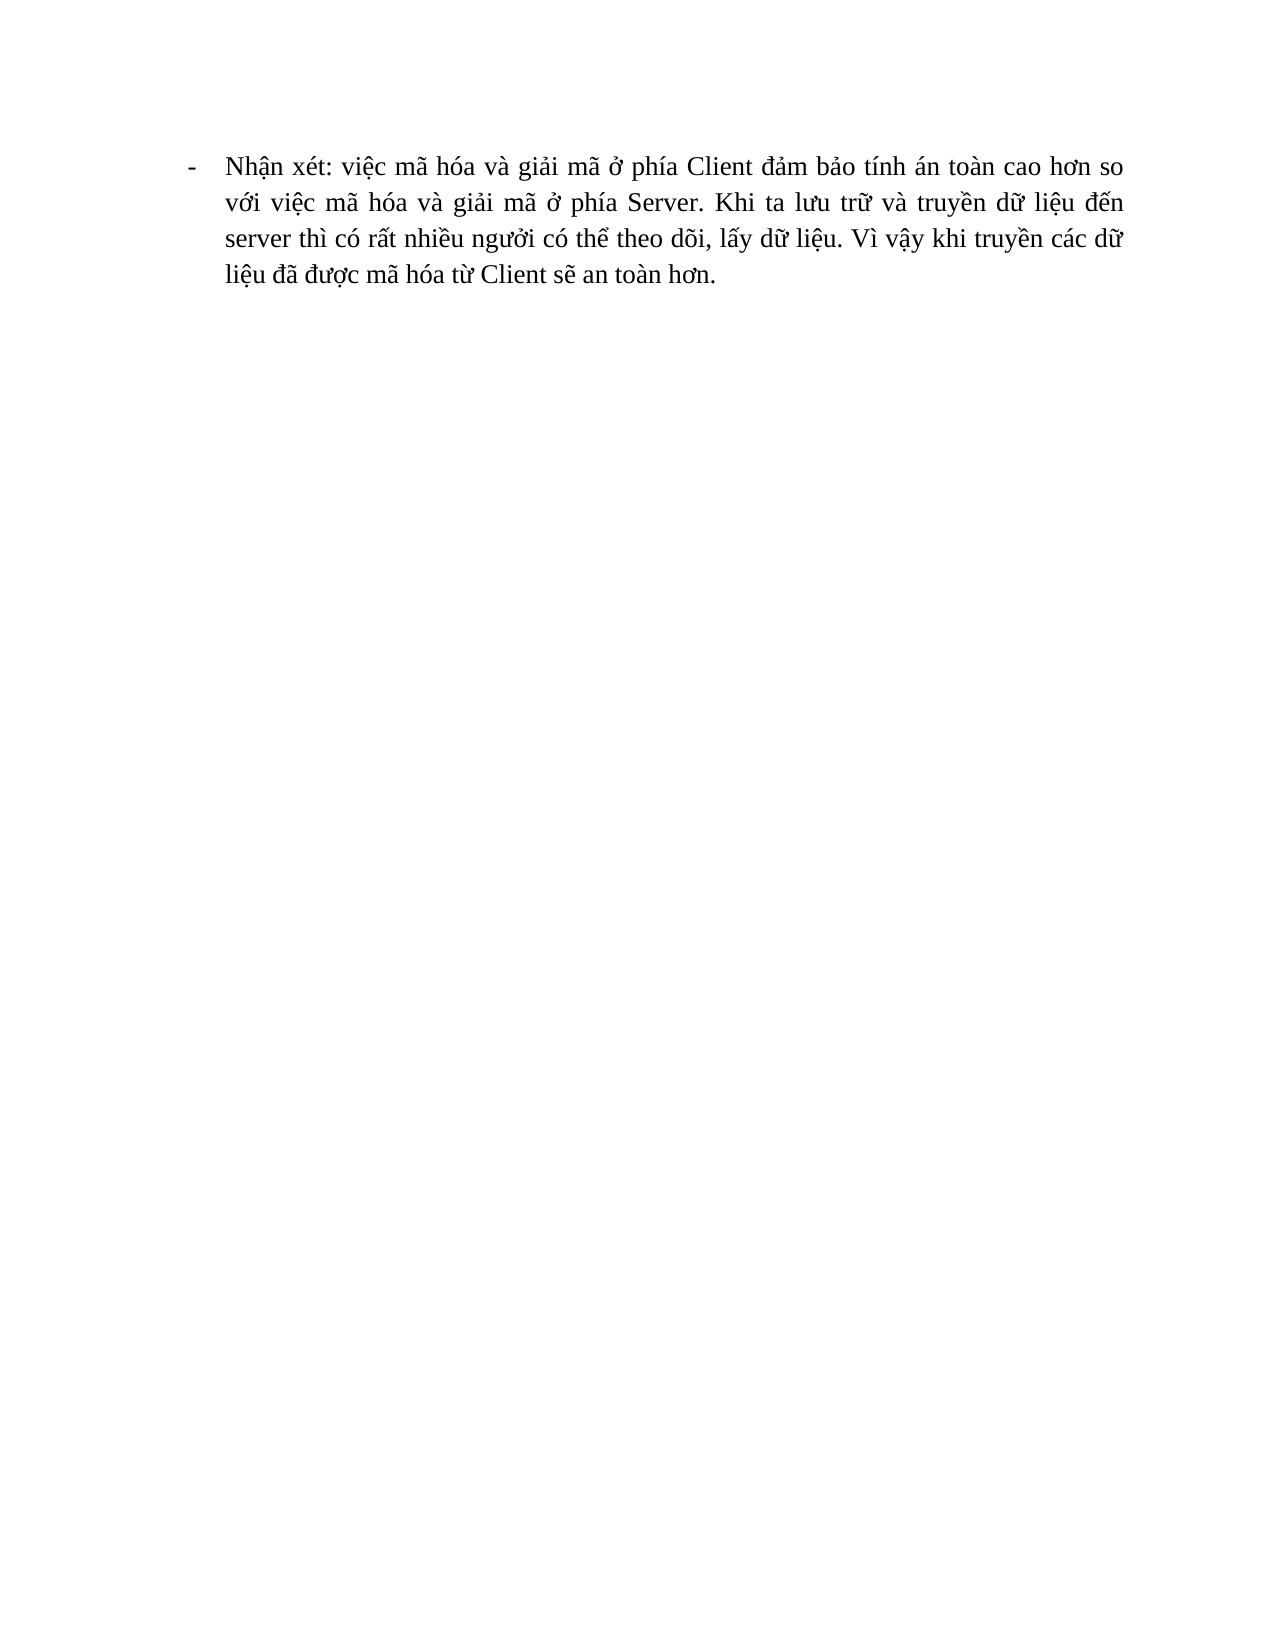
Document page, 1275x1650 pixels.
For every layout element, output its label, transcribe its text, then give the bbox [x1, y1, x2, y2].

list Nhận xét: việc mã hóa và giải mã ở phía Client đảm bảo tính án toàn cao hơn so với việc mã hóa và giải mã ở phía Server. Khi ta lưu trữ và truyền dữ liệu đến server thì có rất nhiều ngưởi có thể theo dõi, lấy dữ liệu. Vì vậy khi truyền các dữ liệu đã được mã hóa từ Client sẽ an toàn hơn. [187, 150, 1125, 289]
